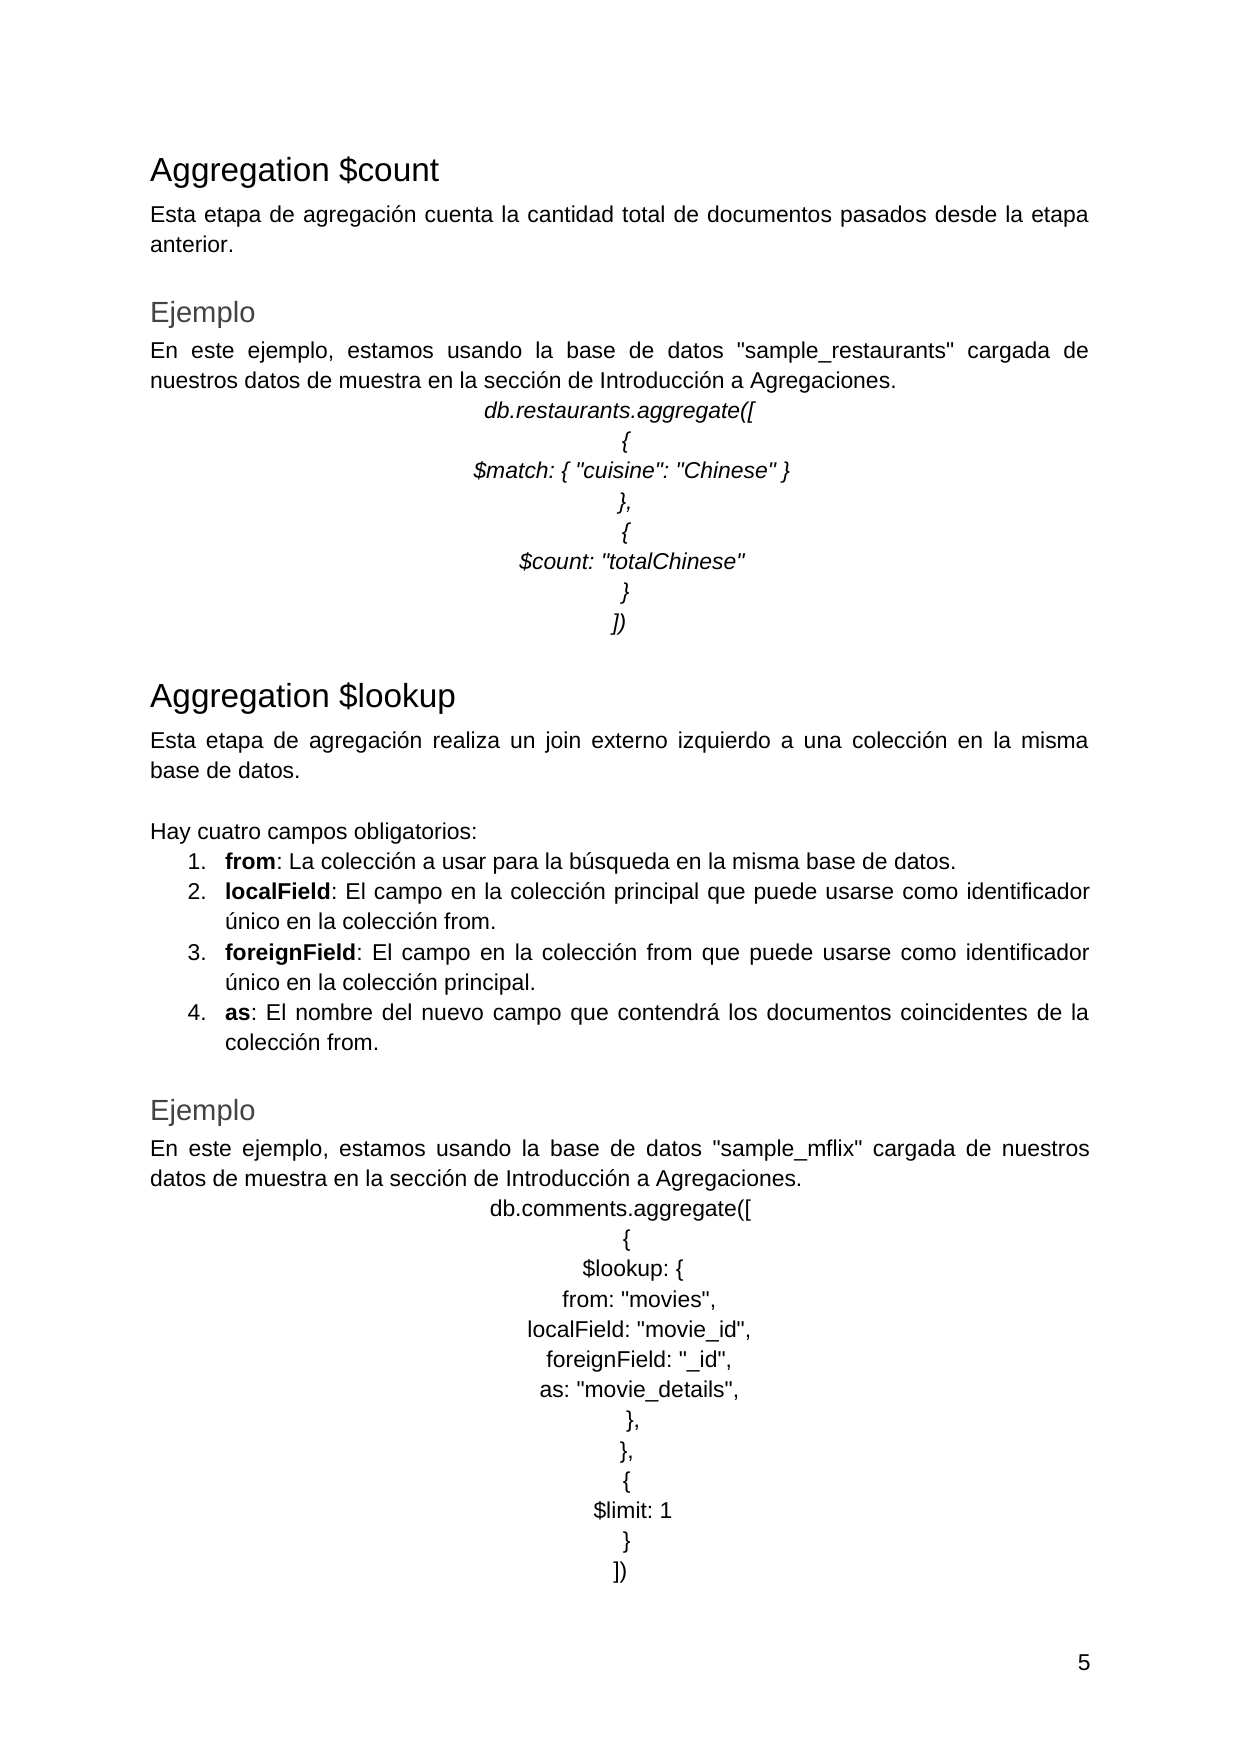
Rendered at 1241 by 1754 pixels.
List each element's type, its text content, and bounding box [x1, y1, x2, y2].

text } [150, 1527, 1090, 1554]
text db.restaurants.aggregate([ [150, 397, 1090, 423]
text { [150, 427, 1090, 453]
text localField: "movie_id", [150, 1316, 1090, 1342]
list foreignField: El campo en la colección from que puede usarse como identificador único en la colección principal. [187, 938, 1090, 995]
text { [150, 1467, 1090, 1493]
text Esta etapa de agregación cuenta la cantidad total de documentos pasados desde la etapa anterior. [150, 201, 1090, 257]
text { [150, 518, 1090, 544]
text } [150, 578, 1090, 604]
text En este ejemplo, estamos usando la base de datos "sample_restaurants" cargada de nuestros datos de muestra en la sección de Introducción a Agregaciones. [150, 337, 1090, 393]
text { [150, 1225, 1090, 1252]
text as: "movie_details", [150, 1376, 1090, 1403]
list localField: El campo en la colección principal que puede usarse como identificador único en la colección from. [187, 878, 1090, 935]
subtitle Aggregation $lookup [150, 676, 1090, 714]
text from: "movies", [150, 1286, 1090, 1312]
text }, [150, 488, 1090, 514]
text foreignField: "_id", [150, 1346, 1090, 1372]
list as: El nombre del nuevo campo que contendrá los documentos coincidentes de la colección from. [187, 999, 1090, 1056]
text $count: "totalChinese" [150, 548, 1090, 574]
text ]) [150, 1557, 1090, 1584]
subtitle Aggregation $count [150, 150, 1090, 188]
text Hay cuatro campos obligatorios: [150, 818, 1090, 844]
text $match: { "cuisine": "Chinese" } [150, 457, 1090, 484]
subtitle Ejemplo [150, 1093, 1090, 1126]
text En este ejemplo, estamos usando la base de datos "sample_mflix" cargada de nuestros datos de muestra en la sección de Introducción a Agregaciones. [150, 1134, 1090, 1191]
text }, [150, 1437, 1090, 1463]
list from: La colección a usar para la búsqueda en la misma base de datos. [187, 848, 1090, 874]
subtitle Ejemplo [150, 295, 1090, 328]
text db.comments.aggregate([ [150, 1195, 1090, 1221]
text ]) [150, 608, 1090, 635]
text Esta etapa de agregación realiza un join externo izquierdo a una colección en la misma base de datos. [150, 727, 1090, 784]
text $lookup: { [150, 1255, 1090, 1282]
text $limit: 1 [150, 1497, 1090, 1523]
text }, [150, 1406, 1090, 1433]
